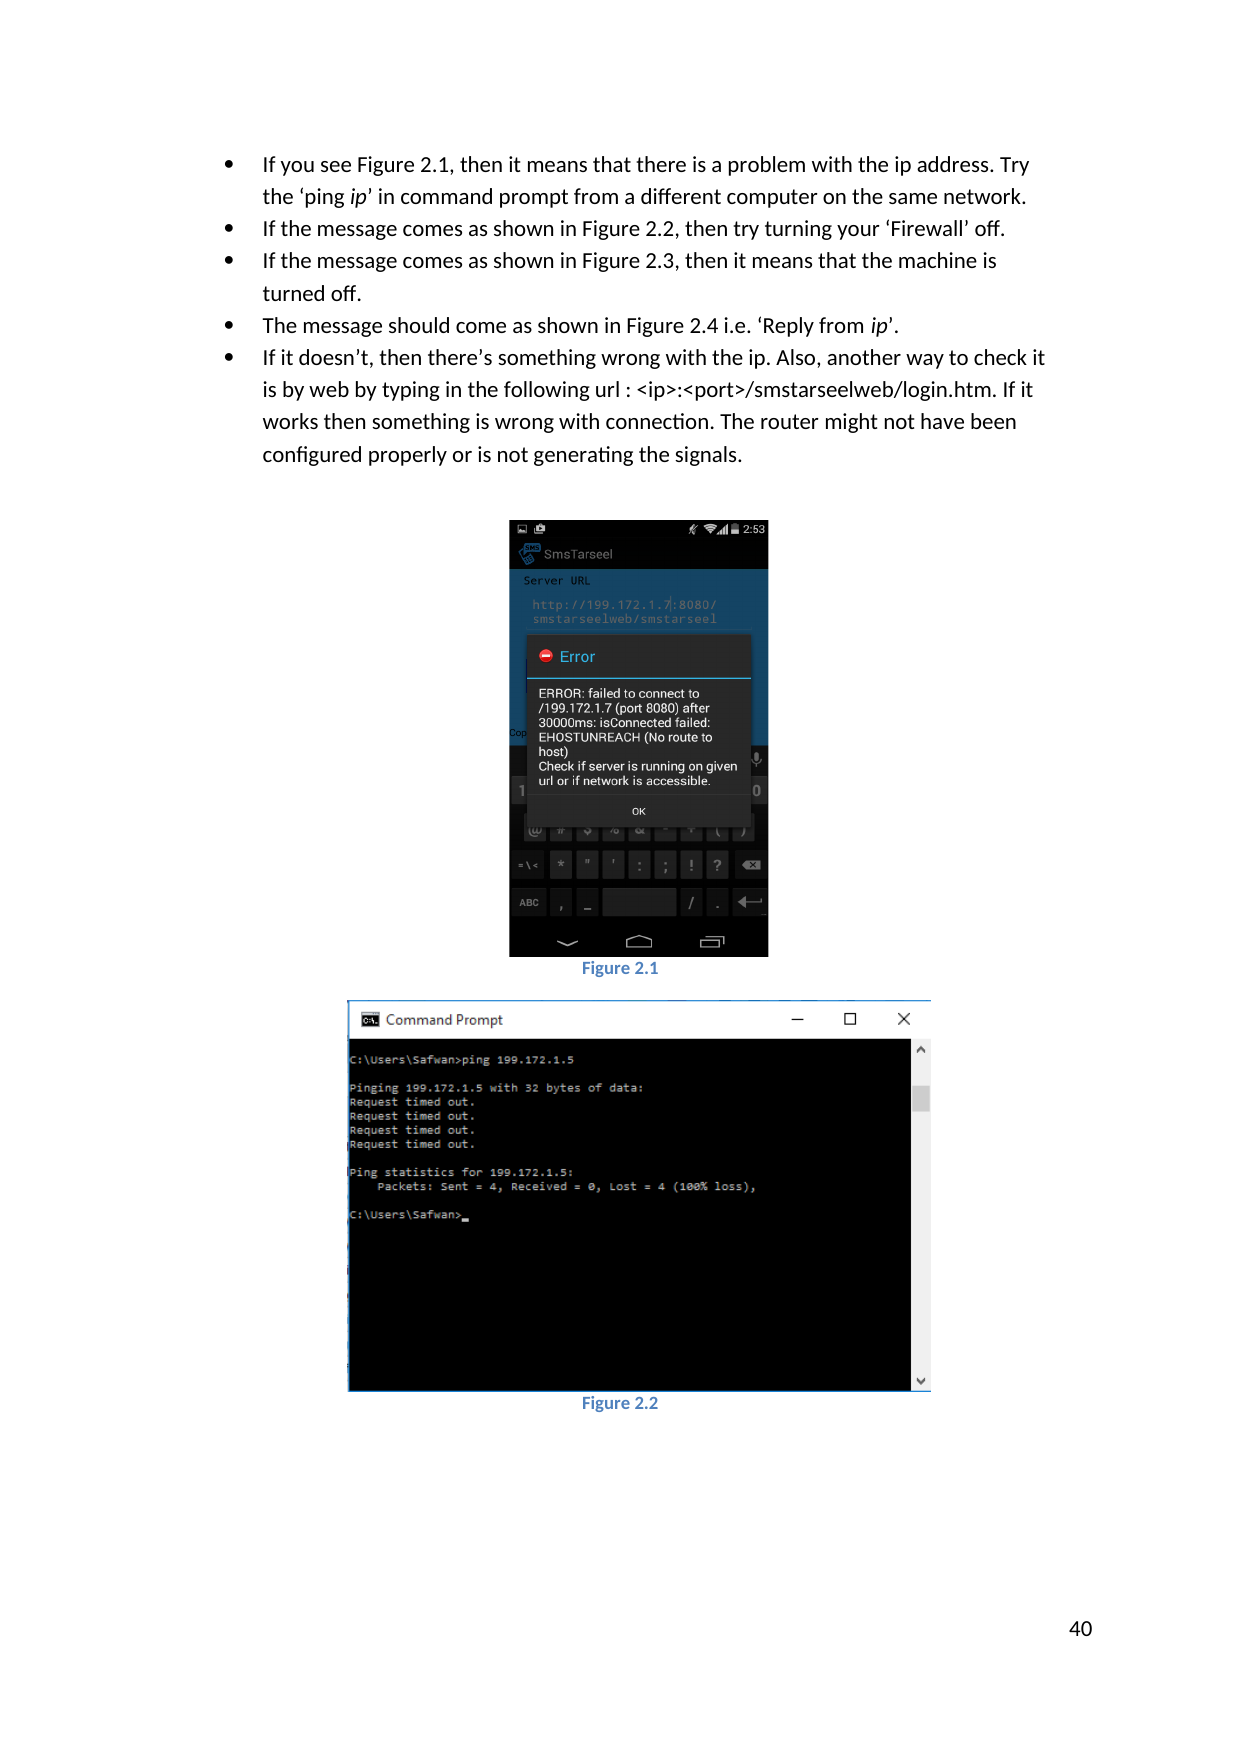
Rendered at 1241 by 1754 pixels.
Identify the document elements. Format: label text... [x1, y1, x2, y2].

picture [509, 520, 769, 957]
list If it doesn’t, then there’s something wrong with the ip. Also, another way to check it is by web by typing in the following url : <ip>:<port>/smstarseelweb/login.htm. If it works then something is wrong with connection. The router might not have been configured properly or is not generating the signals. [225, 343, 1053, 468]
list If the message comes as shown in Figure 2.3, then it means that the machine is turned off. [225, 247, 1053, 307]
list If you see Figure 2.1, then it means that there is a problem with the ip address. Try the ‘ping ip’ in command prompt from a different computer on the same network. [225, 150, 1053, 210]
picture [347, 1000, 931, 1392]
list If the message comes as shown in Figure 2.2, then try turning your ‘Firewall’ off. [225, 214, 1053, 242]
text Figure 2.1 [187, 956, 1053, 979]
list The message should come as shown in Figure 2.4 i.e. ‘Reply from ip’. [225, 311, 1053, 339]
text Figure 2.2 [187, 1391, 1053, 1414]
